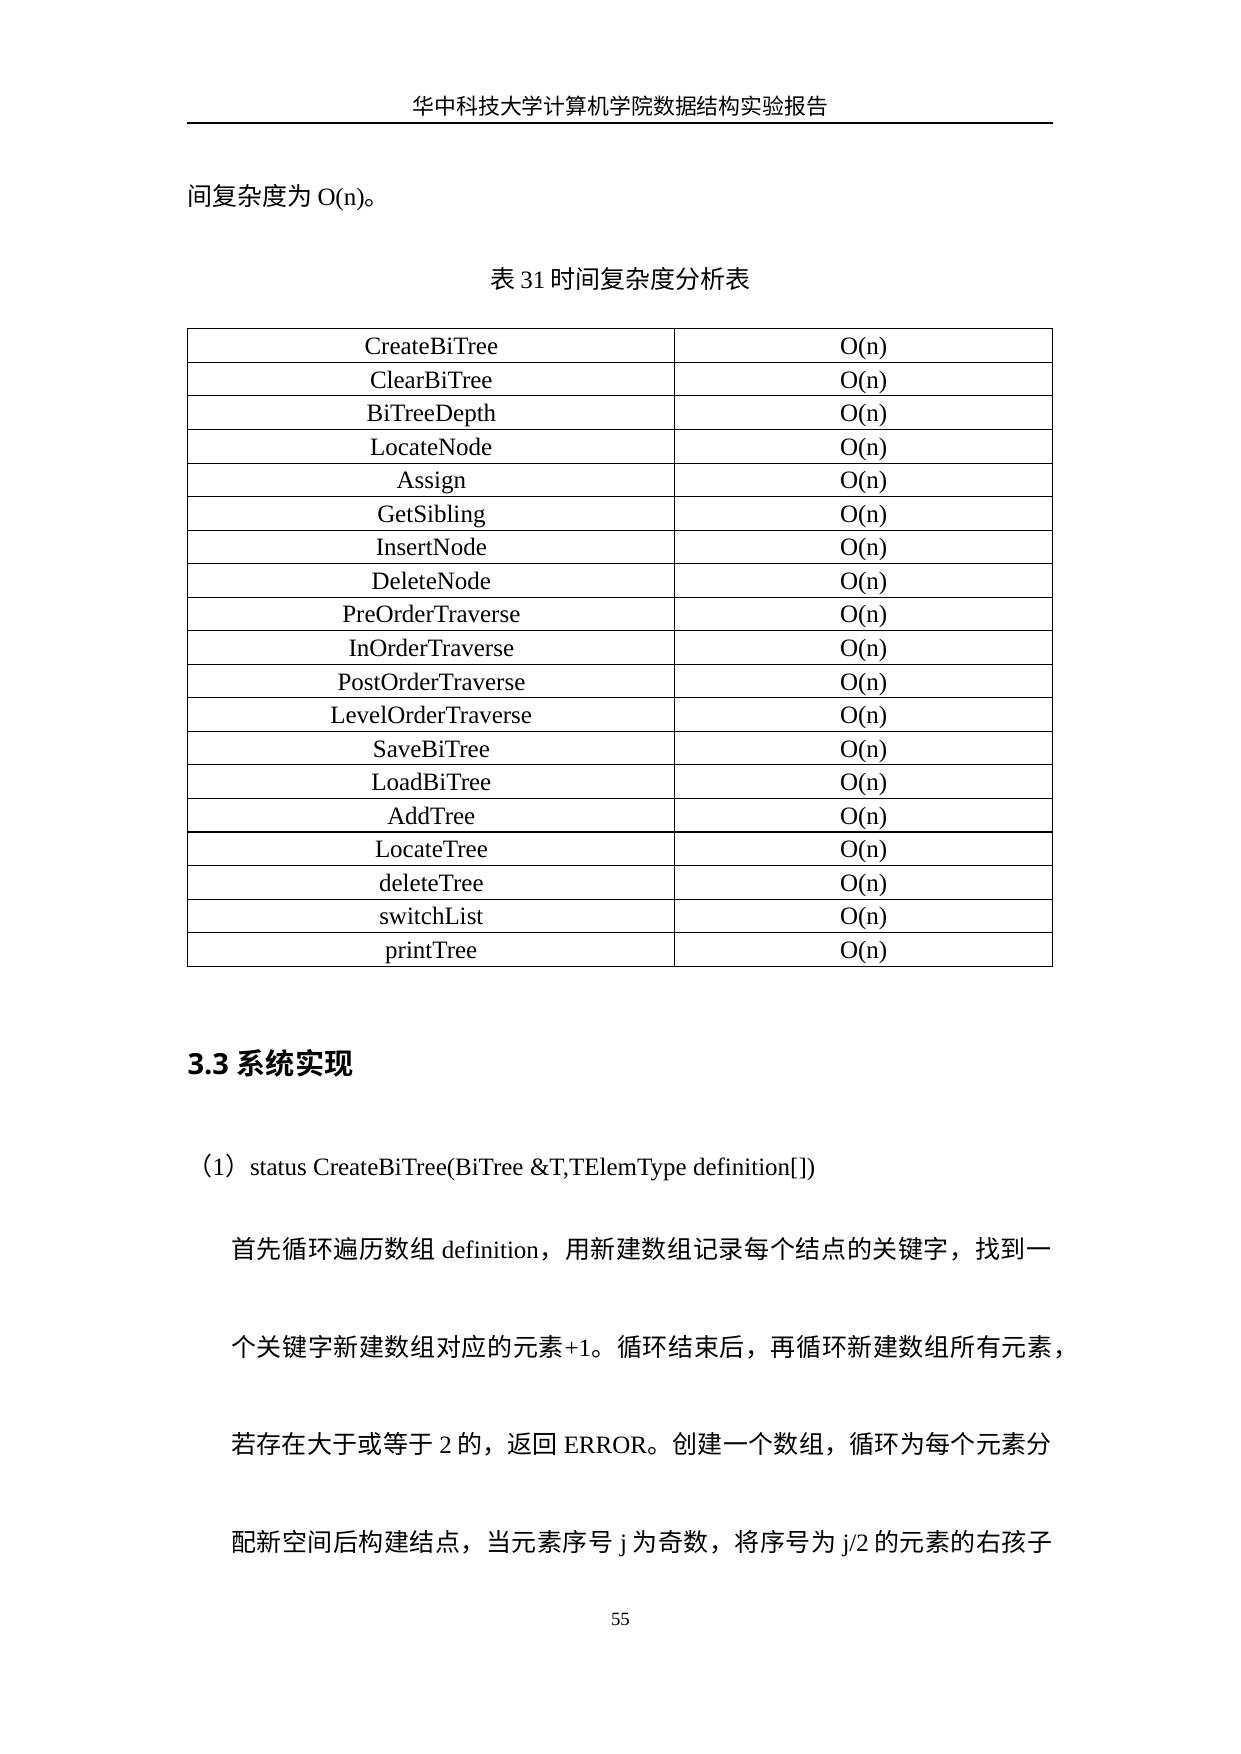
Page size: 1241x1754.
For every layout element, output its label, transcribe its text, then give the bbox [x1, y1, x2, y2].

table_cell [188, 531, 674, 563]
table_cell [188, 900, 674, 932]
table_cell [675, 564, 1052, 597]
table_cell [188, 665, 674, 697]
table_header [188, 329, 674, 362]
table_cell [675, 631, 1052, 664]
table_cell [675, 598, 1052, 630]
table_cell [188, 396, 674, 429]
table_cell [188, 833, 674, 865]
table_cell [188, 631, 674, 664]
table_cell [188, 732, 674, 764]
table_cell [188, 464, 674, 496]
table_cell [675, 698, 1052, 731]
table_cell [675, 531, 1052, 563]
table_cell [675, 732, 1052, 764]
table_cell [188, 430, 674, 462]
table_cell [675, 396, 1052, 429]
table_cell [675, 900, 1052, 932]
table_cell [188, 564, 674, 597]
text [187, 162, 1053, 227]
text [231, 1215, 1053, 1573]
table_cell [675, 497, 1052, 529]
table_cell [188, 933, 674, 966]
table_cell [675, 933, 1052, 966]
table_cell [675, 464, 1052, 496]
text （1）status CreateBiTree(BiTree &T,TElemType definition[]) [187, 1132, 1053, 1197]
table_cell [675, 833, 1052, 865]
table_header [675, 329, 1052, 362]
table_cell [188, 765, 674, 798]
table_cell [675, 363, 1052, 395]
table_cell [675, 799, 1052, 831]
subtitle 3.3 系统实现 [187, 1030, 1053, 1095]
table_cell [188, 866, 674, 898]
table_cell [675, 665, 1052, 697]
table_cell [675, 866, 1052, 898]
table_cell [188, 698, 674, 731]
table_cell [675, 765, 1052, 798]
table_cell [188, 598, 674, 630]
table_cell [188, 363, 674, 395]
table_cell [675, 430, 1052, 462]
text 表31时间复杂度分析表 [187, 245, 1053, 310]
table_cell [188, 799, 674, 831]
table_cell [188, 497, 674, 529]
